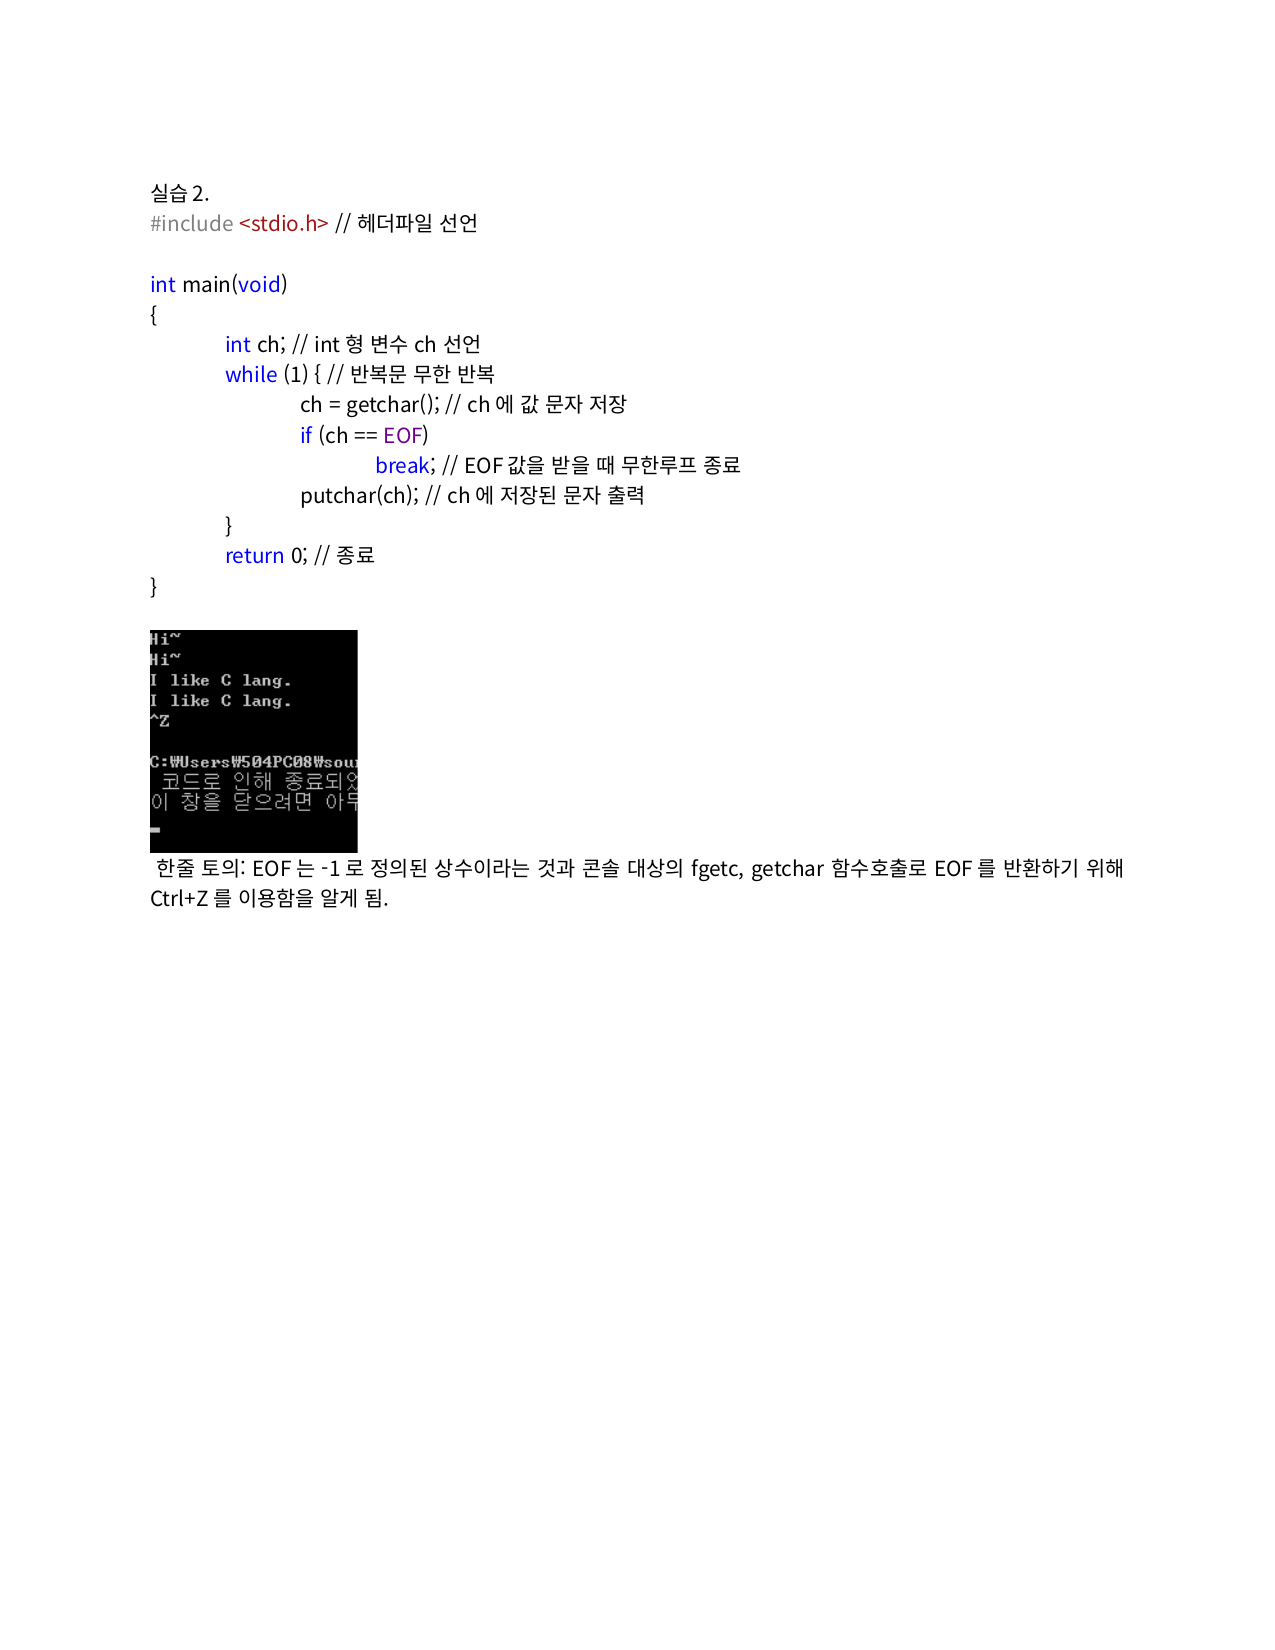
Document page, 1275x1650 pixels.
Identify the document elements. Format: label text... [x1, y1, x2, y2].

text int main(void) [150, 268, 1125, 298]
text while (1) { // 반복문 무한 반복 [150, 358, 1125, 389]
text putchar(ch); // ch에 저장된 문자 출력 [150, 479, 1125, 509]
text ch = getchar(); // ch에 값 문자 저장 [150, 389, 1125, 419]
text } [150, 570, 1125, 600]
text 한줄 토의: EOF는 -1로 정의된 상수이라는 것과 콘솔 대상의 fgetc, getchar 함수호출로 EOF를 반환하기 위해 Ctrl+Z를 이용함을 알게 됨. [150, 852, 1125, 913]
text 실습2. [150, 177, 1125, 207]
text if (ch == EOF) [150, 419, 1125, 449]
text break; // EOF값을 받을 때 무한루프 종료 [150, 449, 1125, 479]
text return 0; // 종료 [150, 540, 1125, 570]
text int ch; // int형 변수 ch 선언 [150, 328, 1125, 358]
picture [150, 630, 358, 853]
text { [150, 298, 1125, 328]
text #include <stdio.h> // 헤더파일 선언 [150, 207, 1125, 238]
text } [150, 509, 1125, 540]
